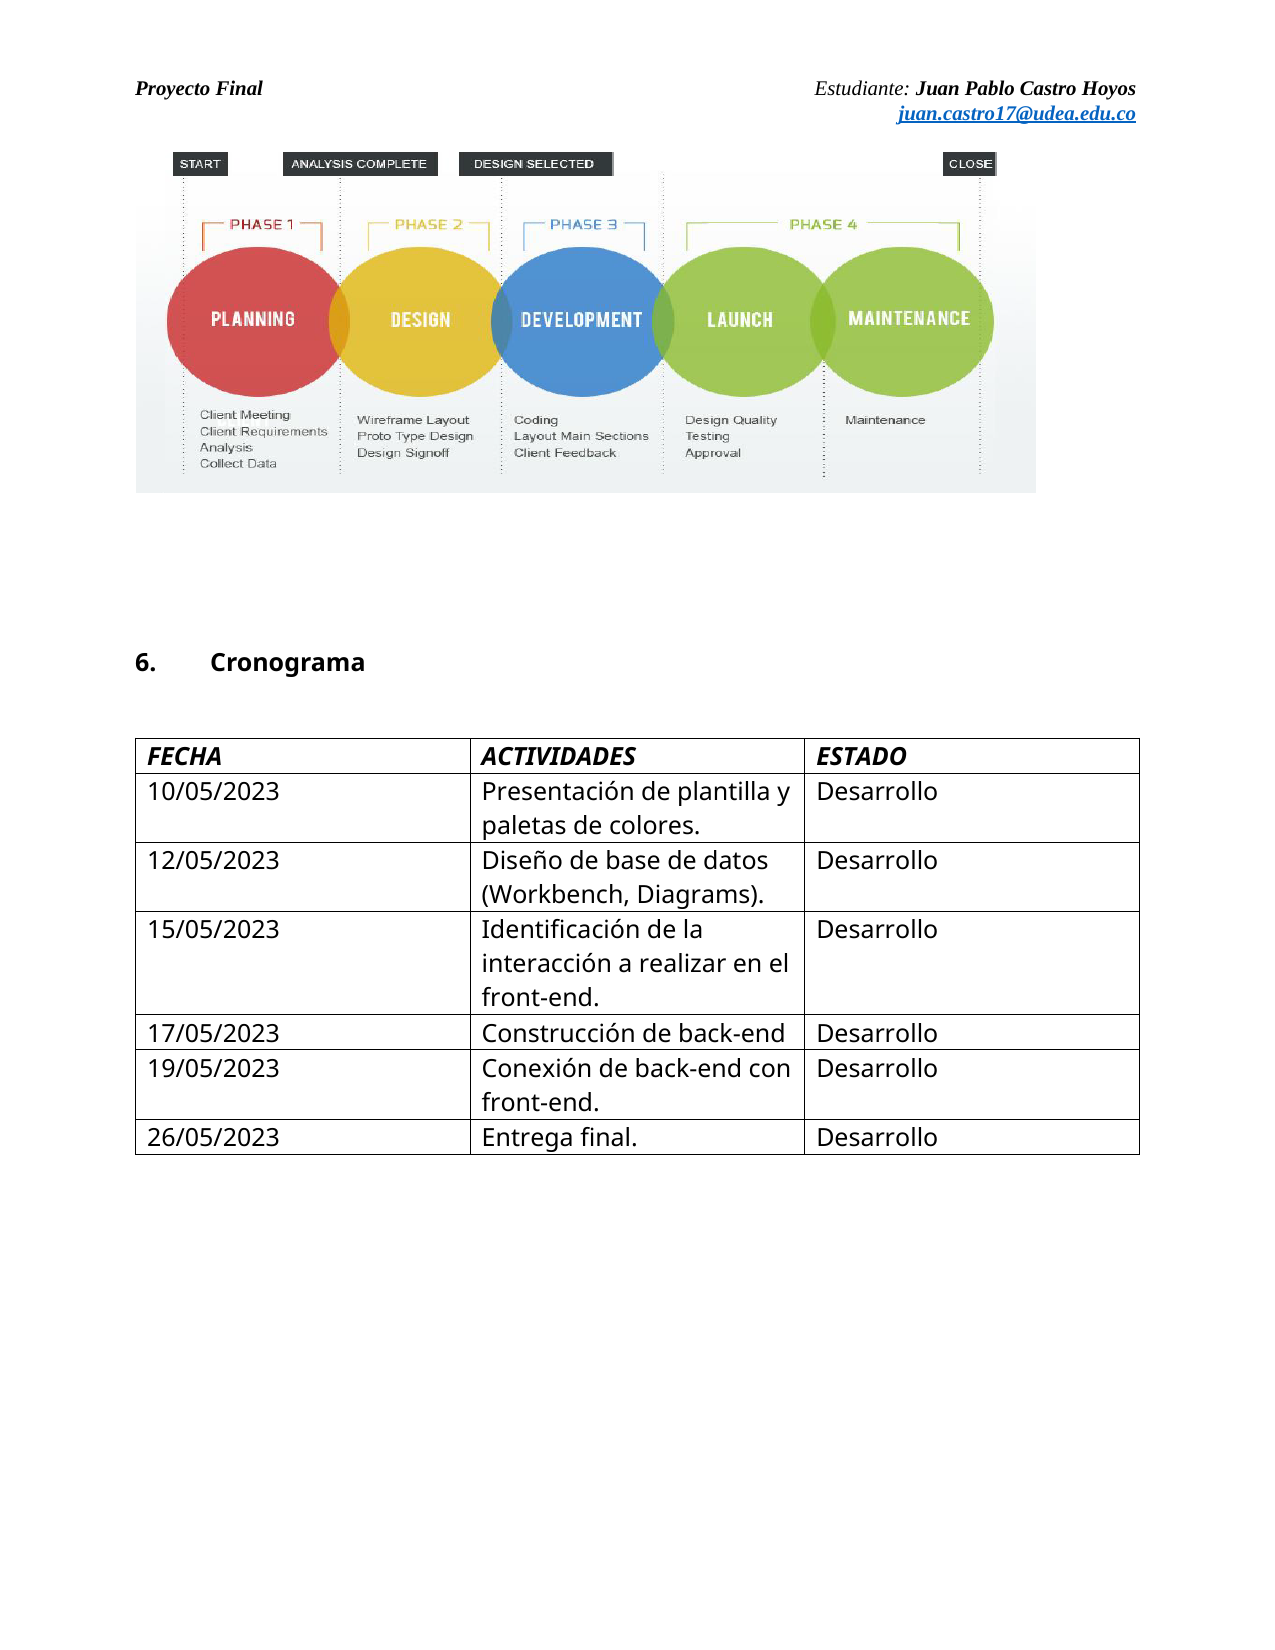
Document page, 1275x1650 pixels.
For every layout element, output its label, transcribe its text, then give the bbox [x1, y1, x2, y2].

subtitle Cronograma [135, 644, 1140, 678]
table_cell Desarrollo [805, 912, 1139, 1014]
table_cell Identificación de la interacción a realizar en el front-end. [471, 912, 804, 1014]
table_header ESTADO [805, 739, 1139, 773]
picture [134, 150, 1055, 493]
table_cell Desarrollo [805, 1015, 1139, 1049]
table_cell Construcción de back-end [471, 1015, 804, 1049]
table_cell Desarrollo [805, 1120, 1139, 1153]
table_cell Conexión de back-end con front-end. [471, 1050, 804, 1118]
table_cell 12/05/2023 [136, 843, 470, 911]
table_cell 19/05/2023 [136, 1050, 470, 1118]
table_cell Desarrollo [805, 1050, 1139, 1118]
table_cell Desarrollo [805, 774, 1139, 842]
table_cell Entrega final. [471, 1120, 804, 1153]
table_cell 15/05/2023 [136, 912, 470, 1014]
table_cell Presentación de plantilla y paletas de colores. [471, 774, 804, 842]
table_cell 10/05/2023 [136, 774, 470, 842]
table_cell 26/05/2023 [136, 1120, 470, 1153]
table_header ACTIVIDADES [471, 739, 804, 773]
table_header FECHA [136, 739, 470, 773]
table_cell 17/05/2023 [136, 1015, 470, 1049]
table_cell Diseño de base de datos (Workbench, Diagrams). [471, 843, 804, 911]
table_cell Desarrollo [805, 843, 1139, 911]
